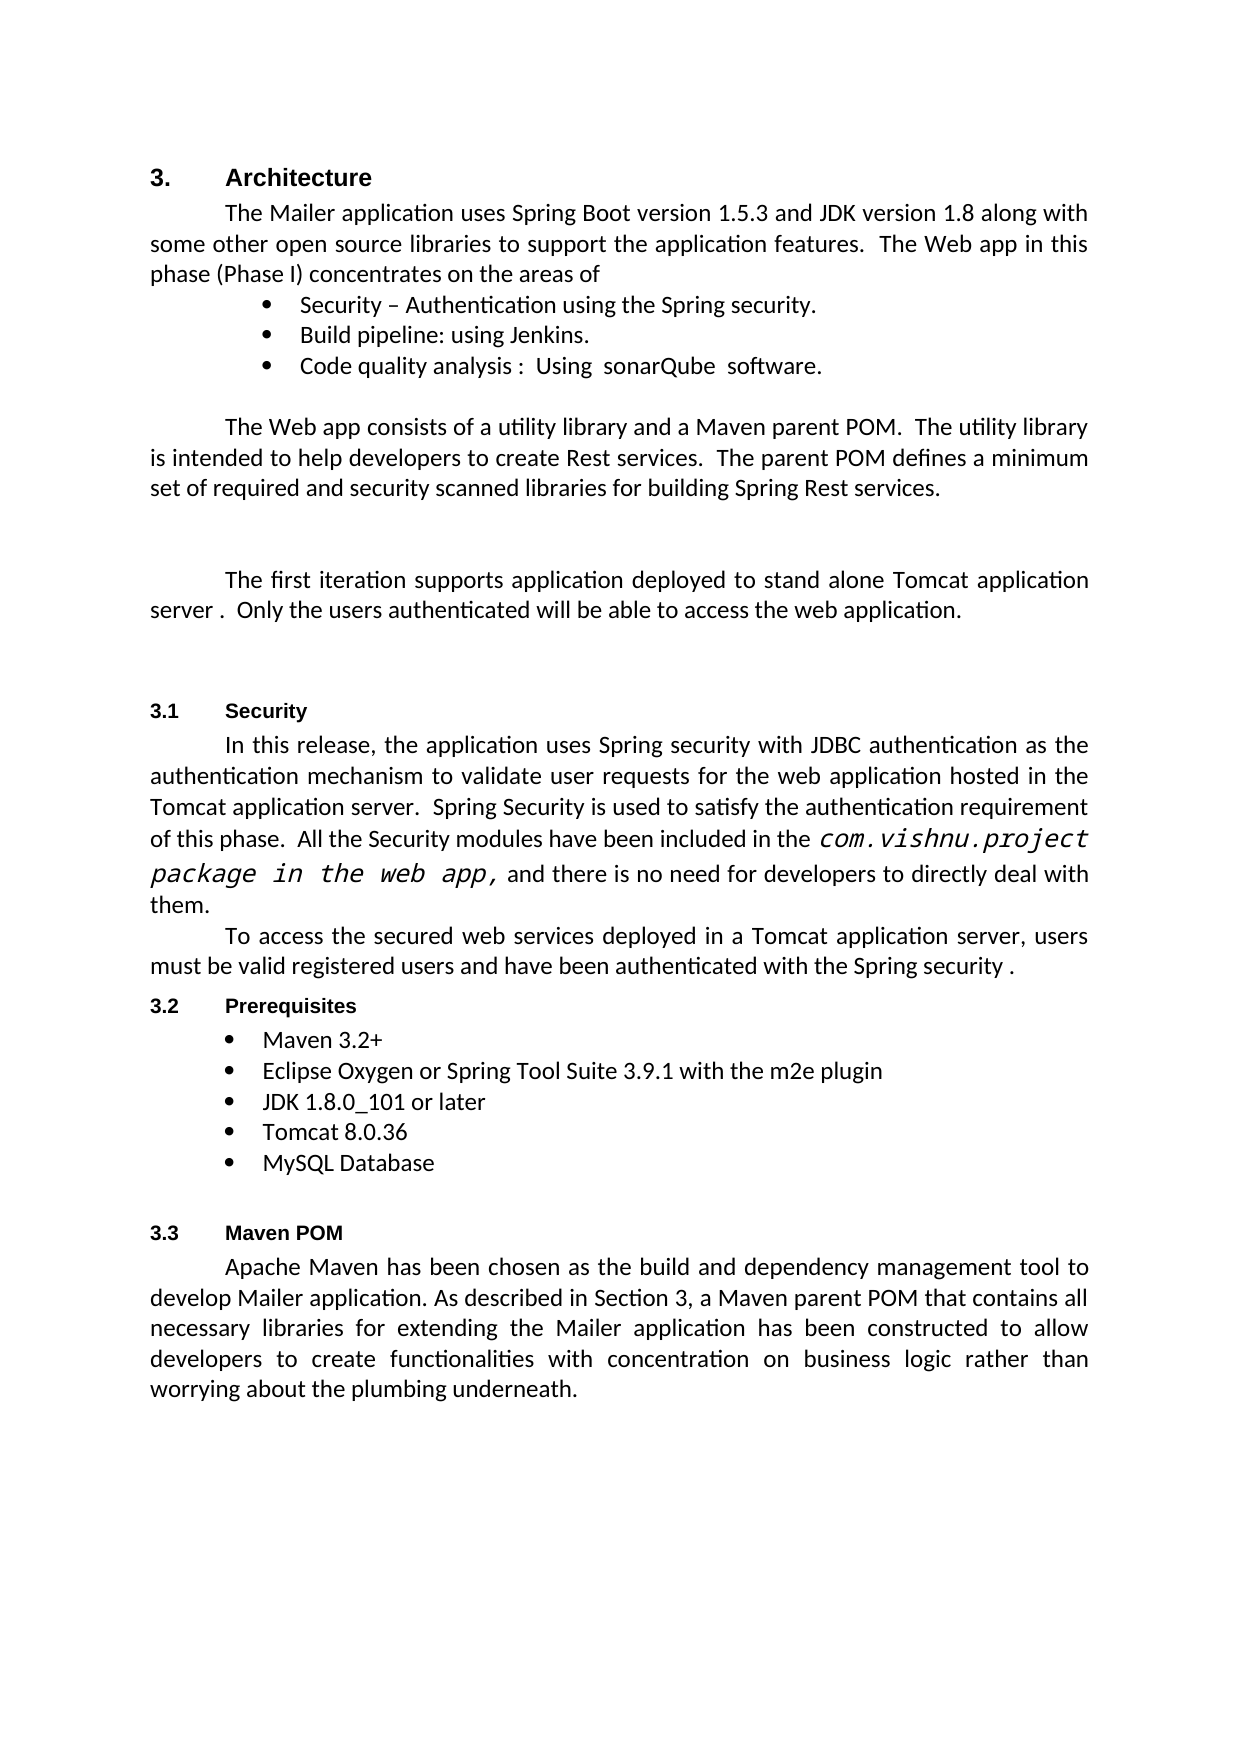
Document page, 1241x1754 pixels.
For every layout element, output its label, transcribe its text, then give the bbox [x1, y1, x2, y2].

list JDK 1.8.0_101 or later [225, 1086, 1090, 1116]
list Build pipeline: using Jenkins. [262, 319, 1090, 350]
text Apache Maven has been chosen as the build and dependency management tool to develop Mailer application. As described in Section 3, a Maven parent POM that contains all necessary libraries for extending the Mailer application has been constructed to allow developers to create functionalities with concentration on business logic rather than worrying about the plumbing underneath. [150, 1251, 1090, 1404]
text To access the secured web services deployed in a Tomcat application server, users must be valid registered users and have been authenticated with the Spring security . [150, 920, 1090, 981]
text In this release, the application uses Spring security with JDBC authentication as the authentication mechanism to validate user requests for the web application hosted in the Tomcat application server. Spring Security is used to satisfy the authentication requirement of this phase. All the Security modules have been included in the com.vishnu.project package in the web app, and there is no need for developers to directly deal with them. [150, 729, 1090, 920]
text The Web app consists of a utility library and a Maven parent POM. The utility library is intended to help developers to create Rest services. The parent POM defines a minimum set of required and security scanned libraries for building Spring Rest services. [150, 411, 1090, 503]
text The first iteration supports application deployed to stand alone Tomcat application server . Only the users authenticated will be able to access the web application. [150, 564, 1090, 625]
subtitle Prerequisites [150, 993, 1090, 1018]
subtitle Maven POM [150, 1220, 1090, 1245]
subtitle Security [150, 698, 1090, 723]
list Code quality analysis : Using sonarQube software. [262, 350, 1090, 381]
list Eclipse Oxygen or Spring Tool Suite 3.9.1 with the m2e plugin [225, 1055, 1090, 1086]
list Maven 3.2+ [225, 1024, 1090, 1055]
text The Mailer application uses Spring Boot version 1.5.3 and JDK version 1.8 along with some other open source libraries to support the application features. The Web app in this phase (Phase I) concentrates on the areas of [150, 197, 1090, 289]
list MySQL Database [225, 1147, 1090, 1177]
list Tomcat 8.0.36 [225, 1116, 1090, 1147]
subtitle Architecture [150, 162, 1090, 191]
list Security – Authentication using the Spring security. [262, 289, 1090, 319]
